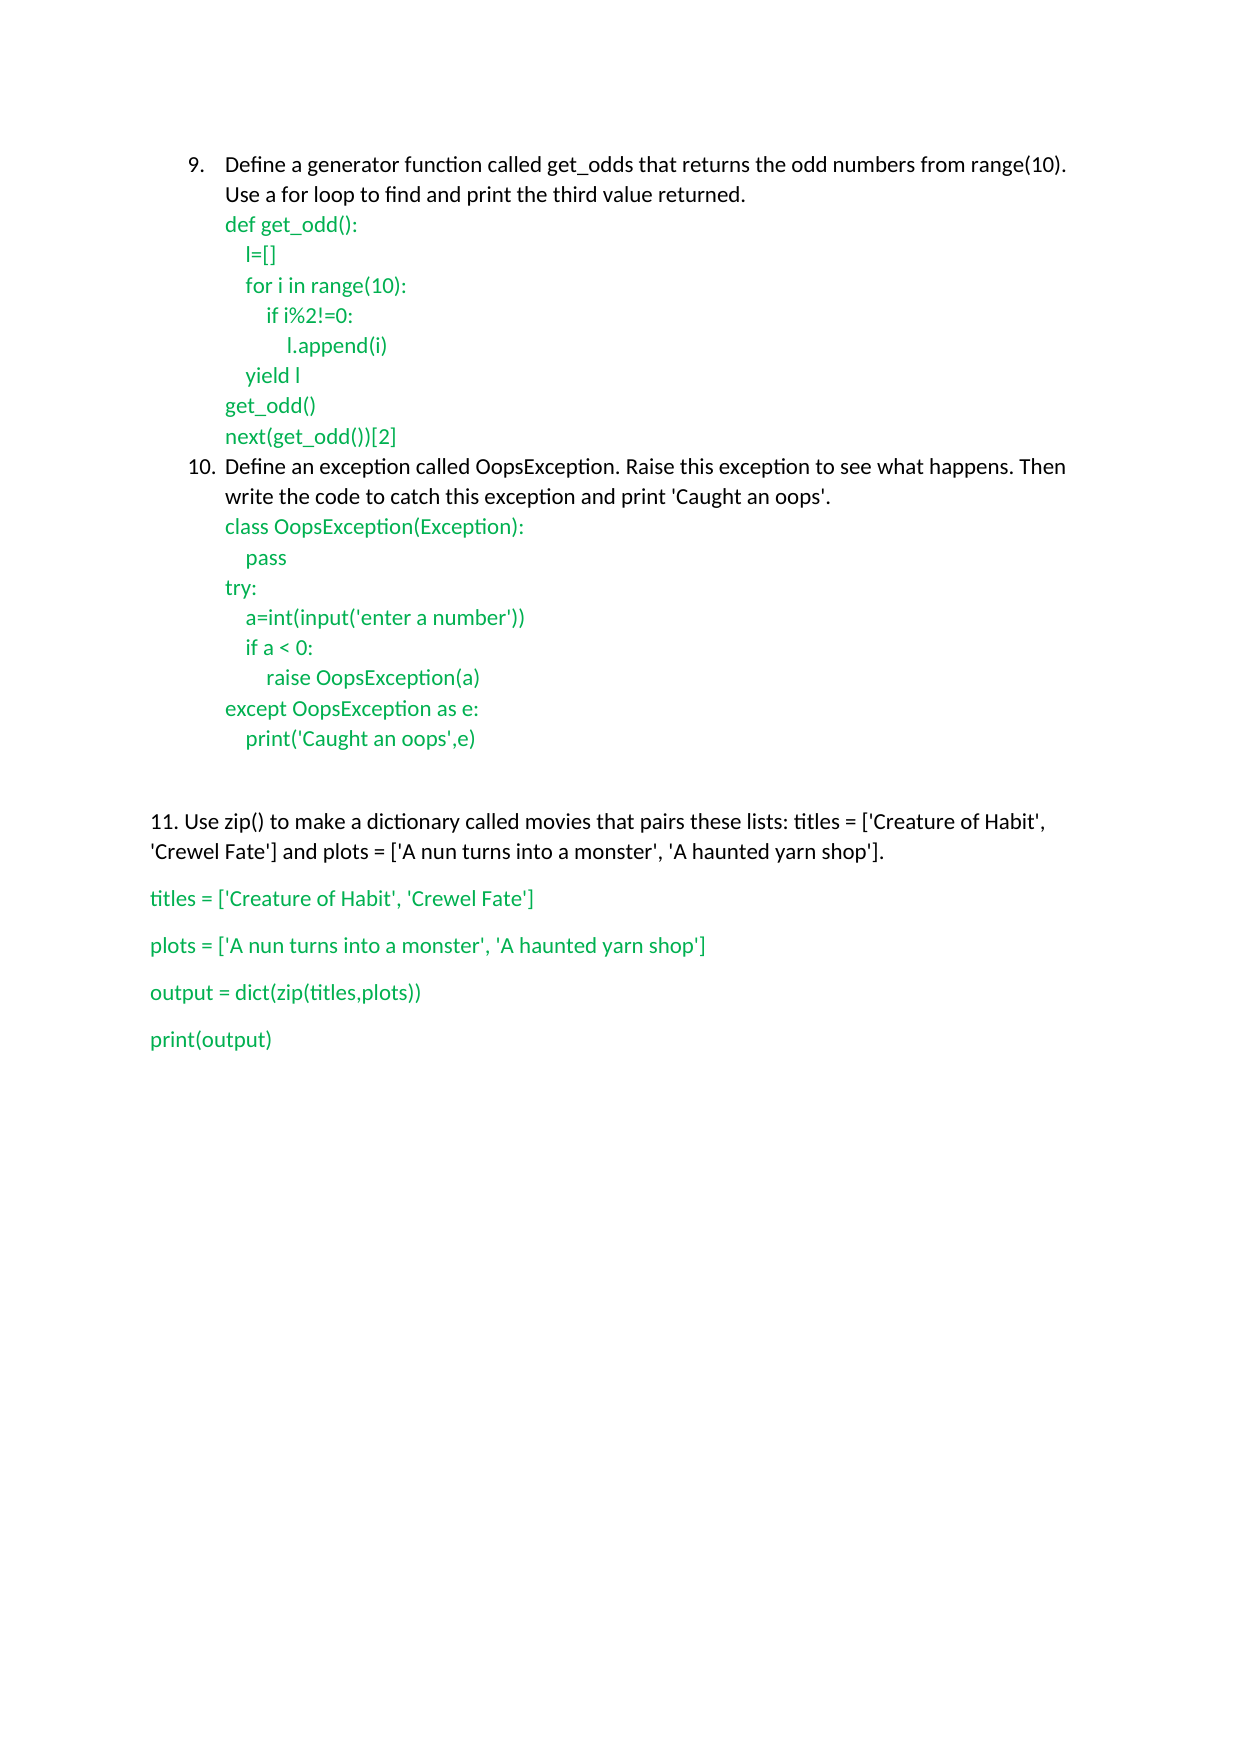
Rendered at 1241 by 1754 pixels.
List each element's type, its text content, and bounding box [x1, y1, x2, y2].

list get_odd() [225, 392, 1090, 420]
list next(get_odd())[2] [225, 422, 1090, 450]
text print(output) [150, 1025, 1090, 1053]
text plots = ['A nun turns into a monster', 'A haunted yarn shop'] [150, 931, 1090, 959]
list a=int(input('enter a number')) [225, 603, 1090, 631]
list Define an exception called OopsException. Raise this exception to see what happens. Then write the code to catch this exception and print 'Caught an oops'. [187, 452, 1090, 510]
list Define a generator function called get_odds that returns the odd numbers from range(10). Use a for loop to find and print the third value returned. [187, 150, 1090, 208]
list raise OopsException(a) [225, 663, 1090, 692]
text output = dict(zip(titles,plots)) [150, 978, 1090, 1006]
list try: [225, 573, 1090, 601]
list except OopsException as e: [225, 694, 1090, 722]
list class OopsException(Exception): [225, 512, 1090, 541]
list for i in range(10): [225, 271, 1090, 299]
list l=[] [225, 241, 1090, 269]
list l.append(i) [225, 331, 1090, 359]
list pass [225, 543, 1090, 571]
text titles = ['Creature of Habit', 'Crewel Fate'] [150, 884, 1090, 912]
text 11. Use zip() to make a dictionary called movies that pairs these lists: titles = ['Creature of Habit', 'Crewel Fate'] and plots = ['A nun turns into a monster', 'A haunted yarn shop']. [150, 807, 1090, 866]
list print('Caught an oops',e) [225, 724, 1090, 752]
list if i%2!=0: [225, 301, 1090, 329]
list yield l [225, 361, 1090, 389]
list def get_odd(): [225, 210, 1090, 238]
list if a < 0: [225, 633, 1090, 661]
